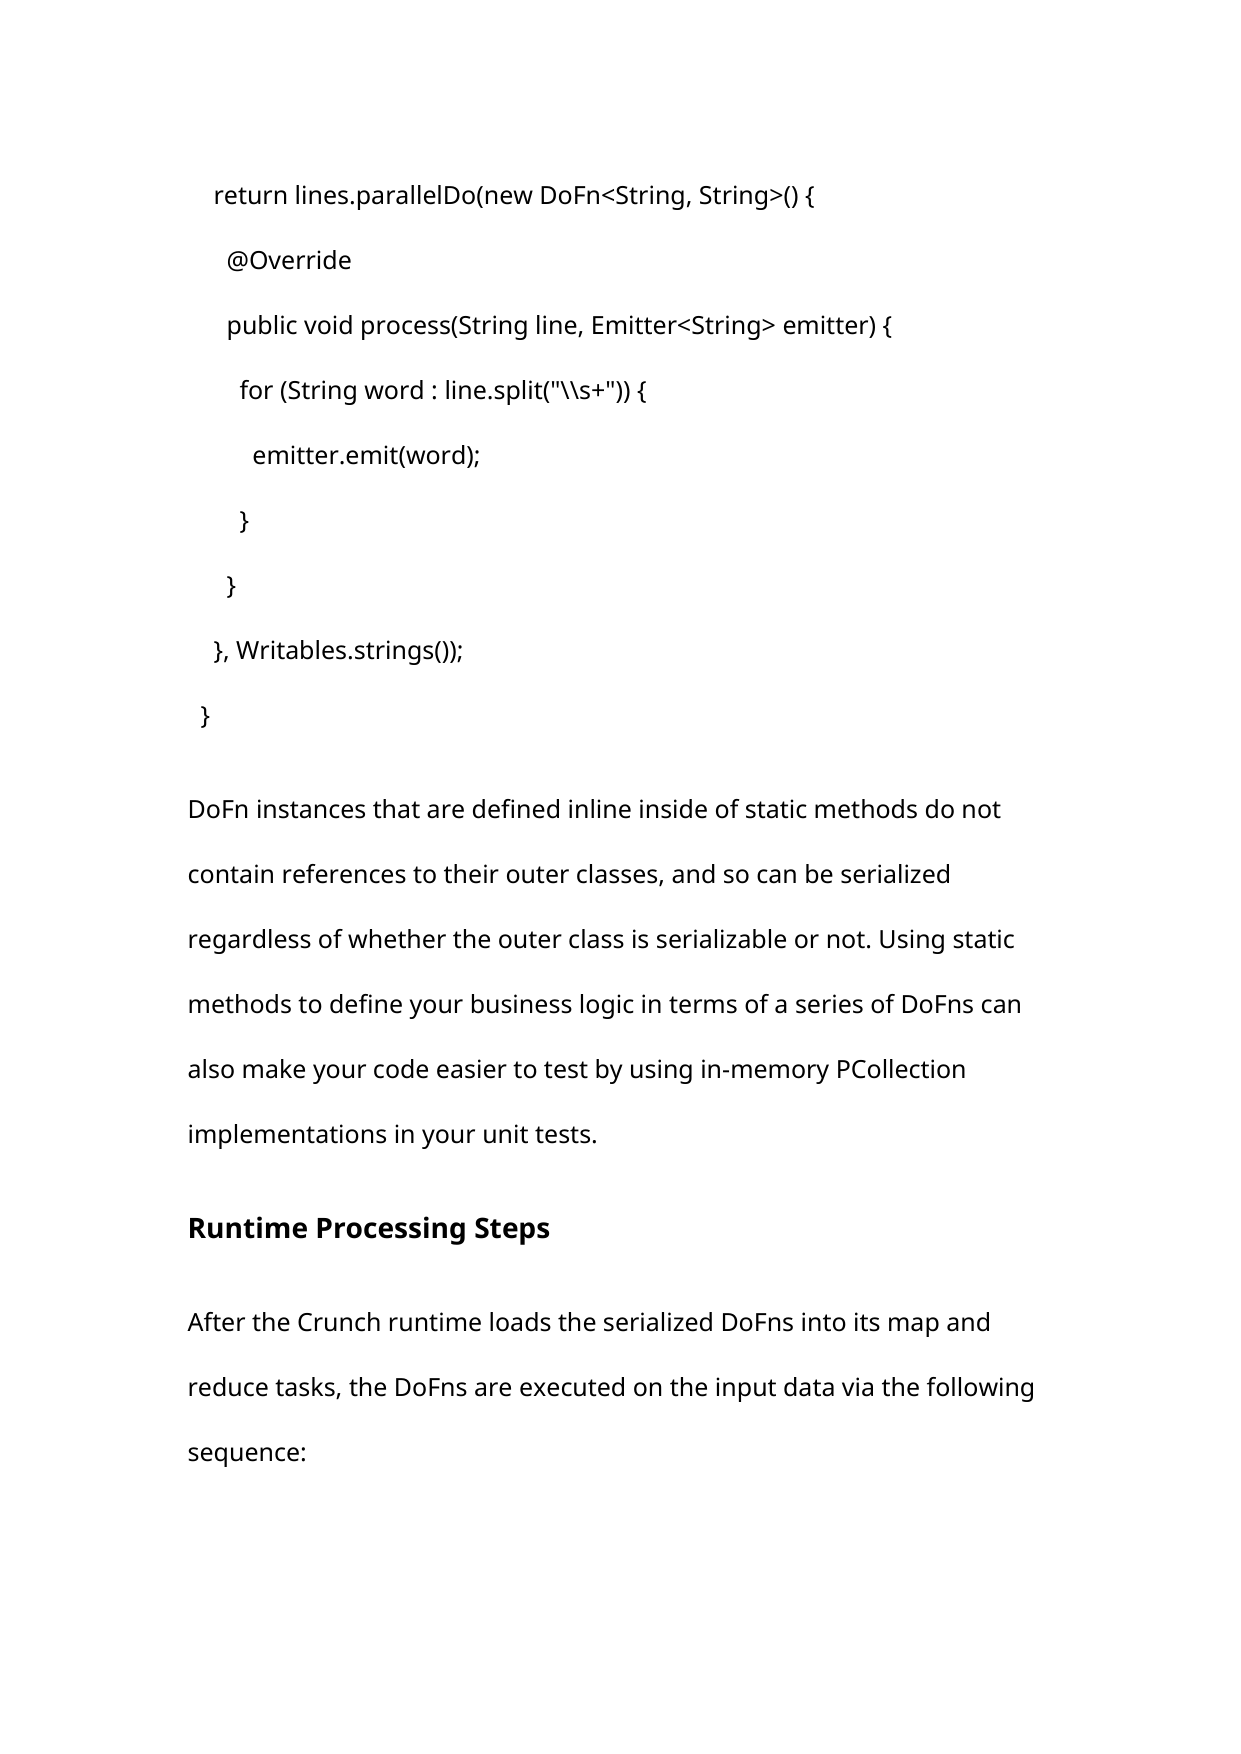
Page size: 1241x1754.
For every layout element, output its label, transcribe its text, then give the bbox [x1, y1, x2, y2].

text @Override [187, 227, 1053, 292]
text } [187, 682, 1053, 747]
text public void process(String line, Emitter<String> emitter) { [187, 292, 1053, 357]
text } [187, 487, 1053, 552]
text }, Writables.strings()); [187, 617, 1053, 682]
text DoFn instances that are defined inline inside of static methods do not contain references to their outer classes, and so can be serialized regardless of whether the outer class is serializable or not. Using static methods to define your business logic in terms of a series of DoFns can also make your code easier to test by using in-memory PCollection implementations in your unit tests. [187, 776, 1053, 1166]
text } [187, 552, 1053, 617]
text After the Crunch runtime loads the serialized DoFns into its map and reduce tasks, the DoFns are executed on the input data via the following sequence: [187, 1289, 1053, 1484]
text emitter.emit(word); [187, 422, 1053, 487]
text Runtime Processing Steps [187, 1195, 1053, 1260]
text for (String word : line.split("\\s+")) { [187, 357, 1053, 422]
text return lines.parallelDo(new DoFn<String, String>() { [187, 162, 1053, 227]
